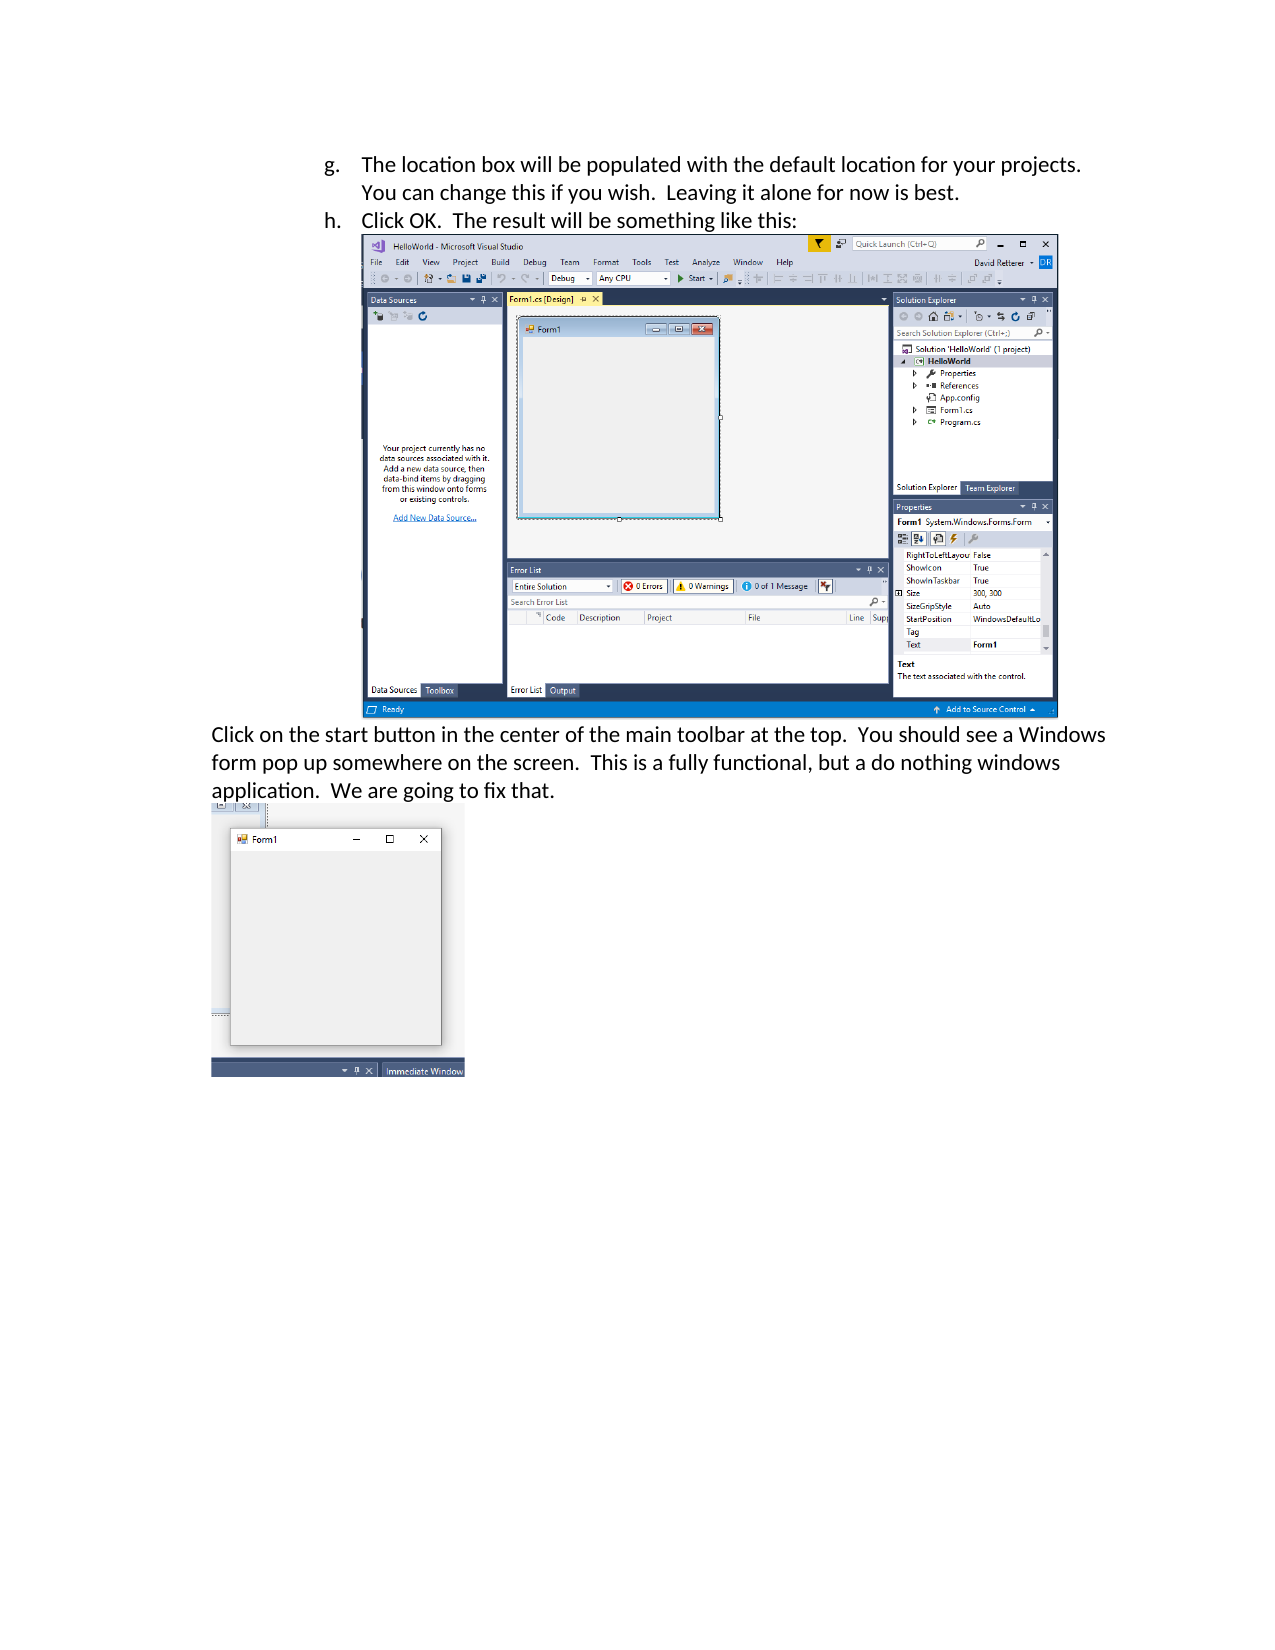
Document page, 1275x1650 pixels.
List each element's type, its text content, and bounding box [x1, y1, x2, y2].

list The location box will be populated with the default location for your projects. You can change this if you wish. Leaving it alone for now is best. [324, 150, 1125, 206]
text Click on the start button in the center of the main toolbar at the top. You should see a Windows form pop up somewhere on the screen. This is a fully functional, but a do nothing windows application. We are going to fix that. [211, 720, 1125, 1132]
picture [211, 803, 465, 1077]
picture [361, 234, 1059, 720]
